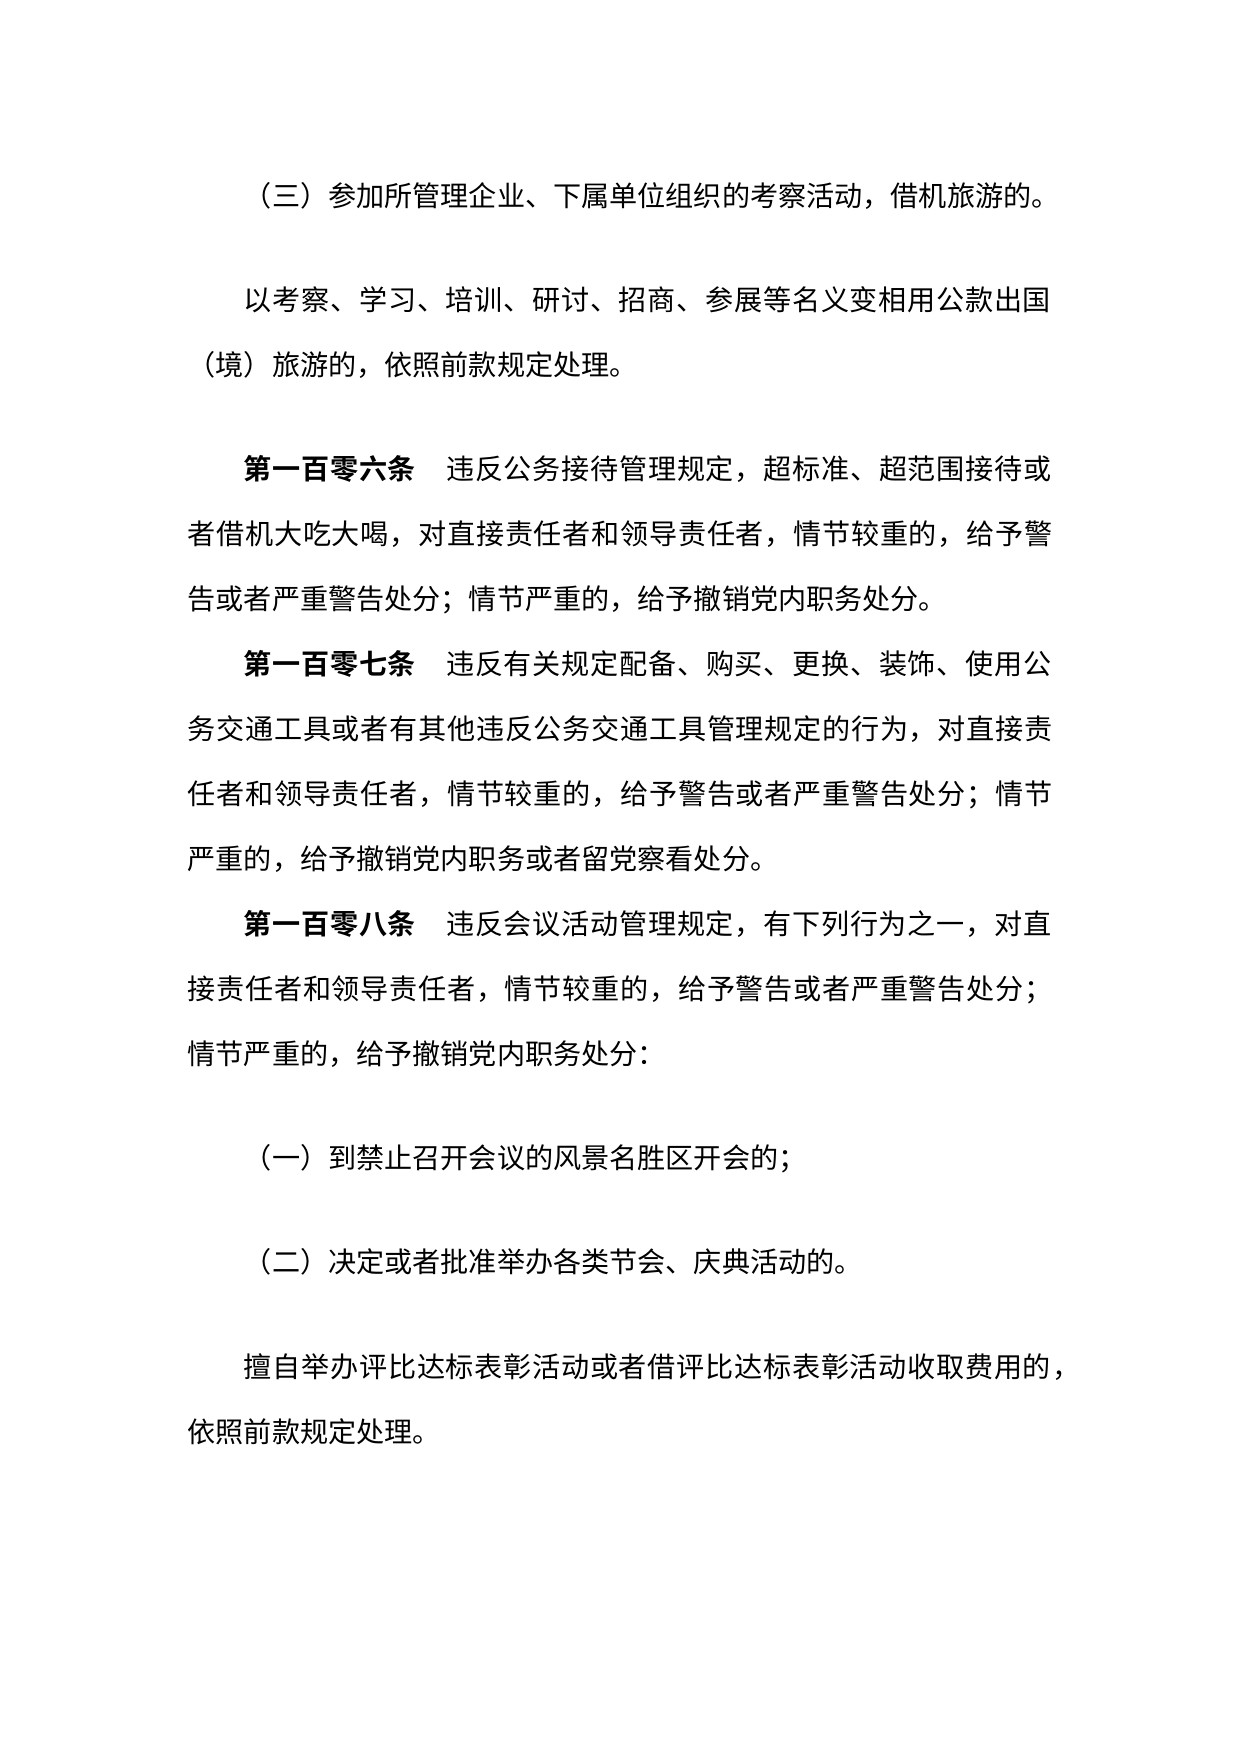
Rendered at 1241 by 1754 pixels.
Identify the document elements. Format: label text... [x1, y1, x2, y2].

text 第一百零六条 违反公务接待管理规定，超标准、超范围接待或者借机大吃大喝，对直接责任者和领导责任者，情节较重的，给予警告或者严重警告处分；情节严重的，给予撤销党内职务处分。 [187, 435, 1053, 630]
text 擅自举办评比达标表彰活动或者借评比达标表彰活动收取费用的，依照前款规定处理。 [187, 1332, 1053, 1462]
text 第一百零八条 违反会议活动管理规定，有下列行为之一，对直接责任者和领导责任者，情节较重的，给予警告或者严重警告处分；情节严重的，给予撤销党内职务处分： [187, 890, 1053, 1085]
text 以考察、学习、培训、研讨、招商、参展等名义变相用公款出国（境）旅游的，依照前款规定处理。 [187, 266, 1053, 396]
text （一）到禁止召开会议的风景名胜区开会的； [187, 1124, 1053, 1189]
text （二）决定或者批准举办各类节会、庆典活动的。 [187, 1228, 1053, 1293]
text 第一百零七条 违反有关规定配备、购买、更换、装饰、使用公务交通工具或者有其他违反公务交通工具管理规定的行为，对直接责任者和领导责任者，情节较重的，给予警告或者严重警告处分；情节严重的，给予撤销党内职务或者留党察看处分。 [187, 630, 1053, 890]
text （三）参加所管理企业、下属单位组织的考察活动，借机旅游的。 [187, 162, 1053, 227]
